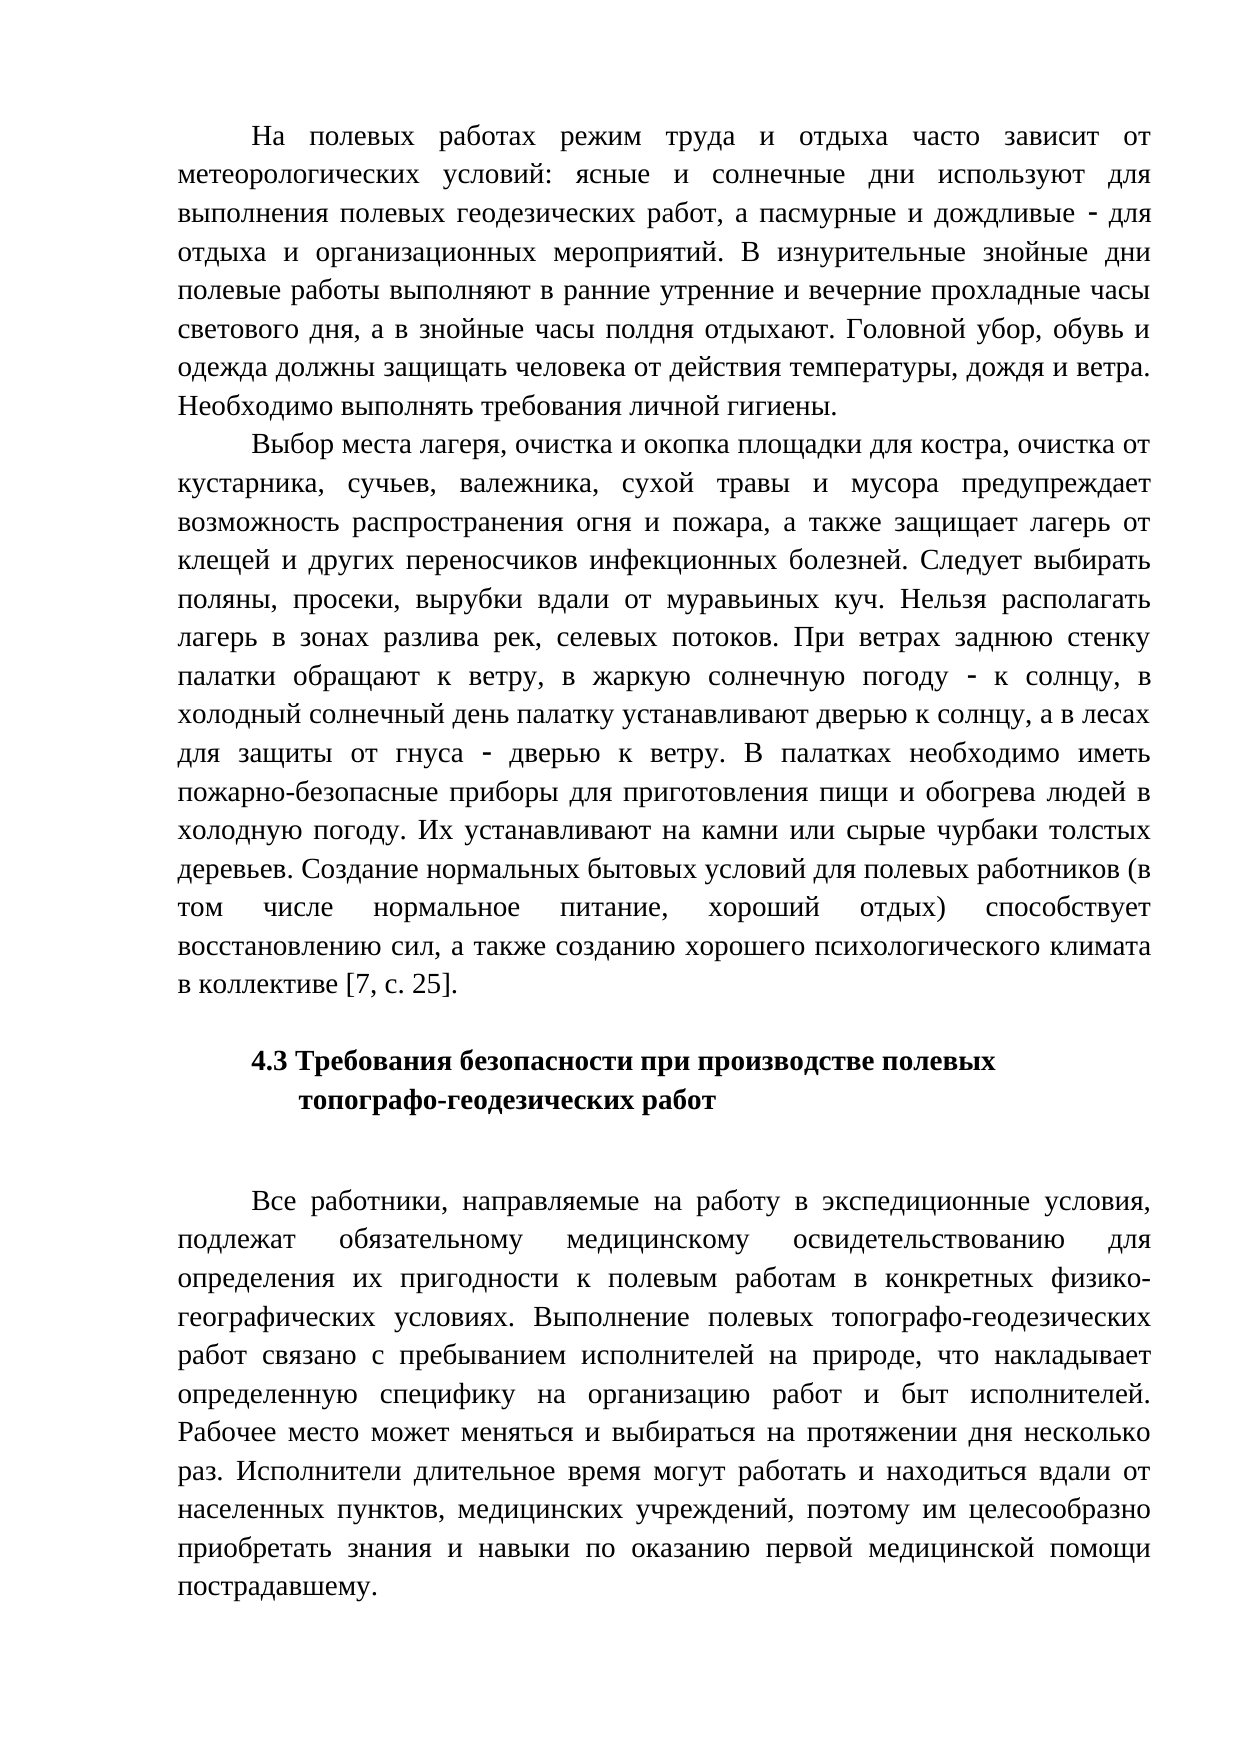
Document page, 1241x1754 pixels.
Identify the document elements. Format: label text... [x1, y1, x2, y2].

text Все работники, направляемые на работу в экспедиционные условия, подлежат обязательному медицинскому освидетельствованию для определения их пригодности к полевым работам в конкретных физико-географических условиях. Выполнение полевых топографо-геодезических работ связано с пребыванием исполнителей на природе, что накладывает определенную специфику на организацию работ и быт исполнителей. Рабочее место может меняться и выбираться на протяжении дня несколько раз. Исполнители длительное время могут работать и находиться вдали от населенных пунктов, медицинских учреждений, поэтому им целесообразно приобретать знания и навыки по оказанию первой медицинской помощи пострадавшему. [177, 1183, 1152, 1602]
text На полевых работах режим труда и отдыха часто зависит от метеорологических условий: ясные и солнечные дни используют для выполнения полевых геодезических работ, а пасмурные и дождливые для отдыха и организационных мероприятий. В изнурительные знойные дни полевые работы выполняют в ранние утренние и вечерние прохладные часы светового дня, а в знойные часы полдня отдыхают. Головной убор, обувь и одежда должны защищать человека от действия температуры, дождя и ветра. Необходимо выполнять требования личной гигиены. [177, 118, 1152, 422]
subtitle 4.3 Требования безопасности при производстве полевых топографо-геодезических работ [251, 1043, 1152, 1116]
text Выбор места лагеря, очистка и окопка площадки для костра, очистка от кустарника, сучьев, валежника, сухой травы и мусора предупреждает возможность распространения огня и пожара, а также защищает лагерь от клещей и других переносчиков инфекционных болезней. Следует выбирать поляны, просеки, вырубки вдали от муравьиных куч. Нельзя располагать лагерь в зонах разлива рек, селевых потоков. При ветрах заднюю стенку палатки обращают к ветру, в жаркую солнечную погоду к солнцу, в холодный солнечный день палатку устанавливают дверью к солнцу, а в лесах для защиты от гнуса дверью к ветру. В палатках необходимо иметь пожарно-безопасные приборы для приготовления пищи и обогрева людей в холодную погоду. Их устанавливают на камни или сырые чурбаки толстых деревьев. Создание нормальных бытовых условий для полевых работников (в том числе нормальное питание, хороший отдых) способствует восстановлению сил, а также созданию хорошего психологического климата в коллективе [7, с. 25]. [177, 427, 1152, 1000]
